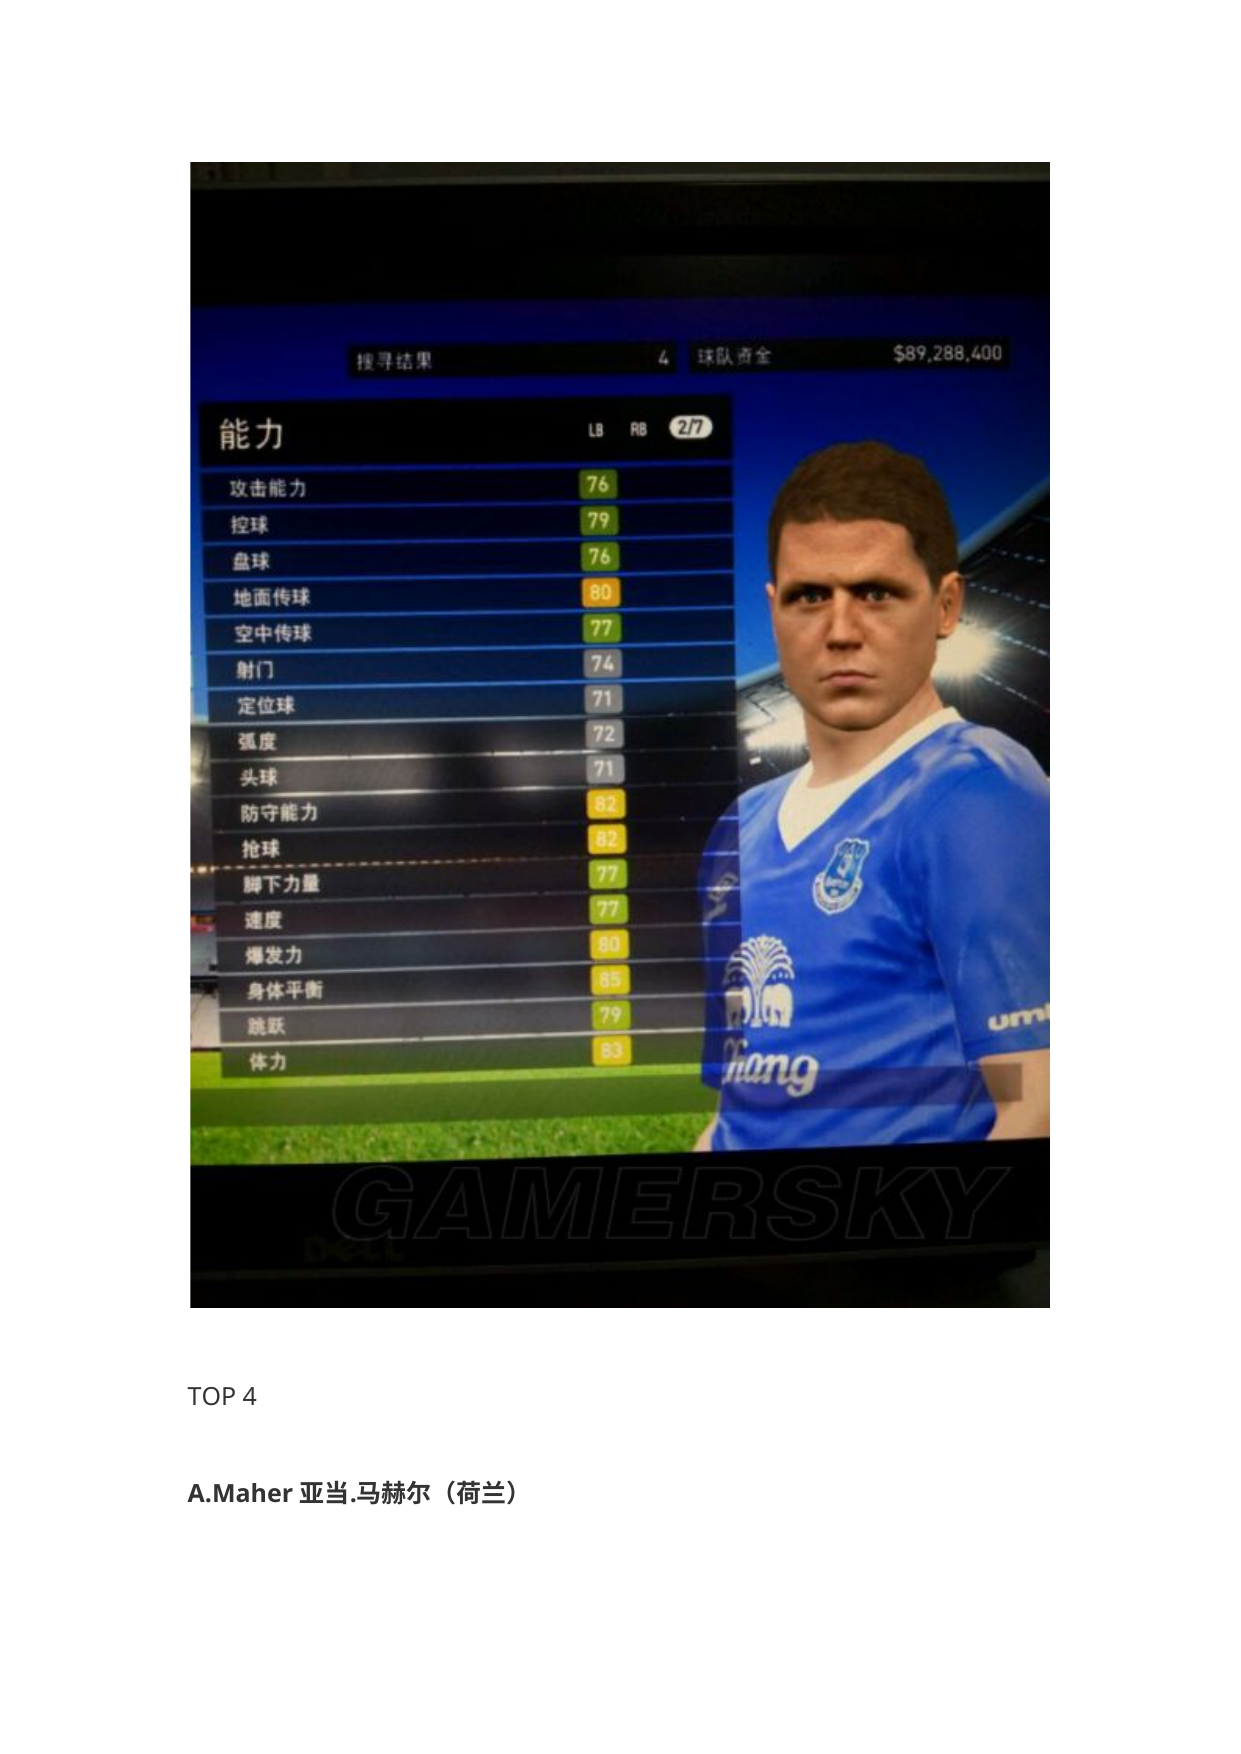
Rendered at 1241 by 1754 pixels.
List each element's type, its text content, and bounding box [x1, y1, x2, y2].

picture [190, 162, 1050, 1308]
text TOP 4 [187, 1363, 1053, 1428]
text A.Maher 亚当.马赫尔（荷兰） [187, 1459, 1053, 1524]
